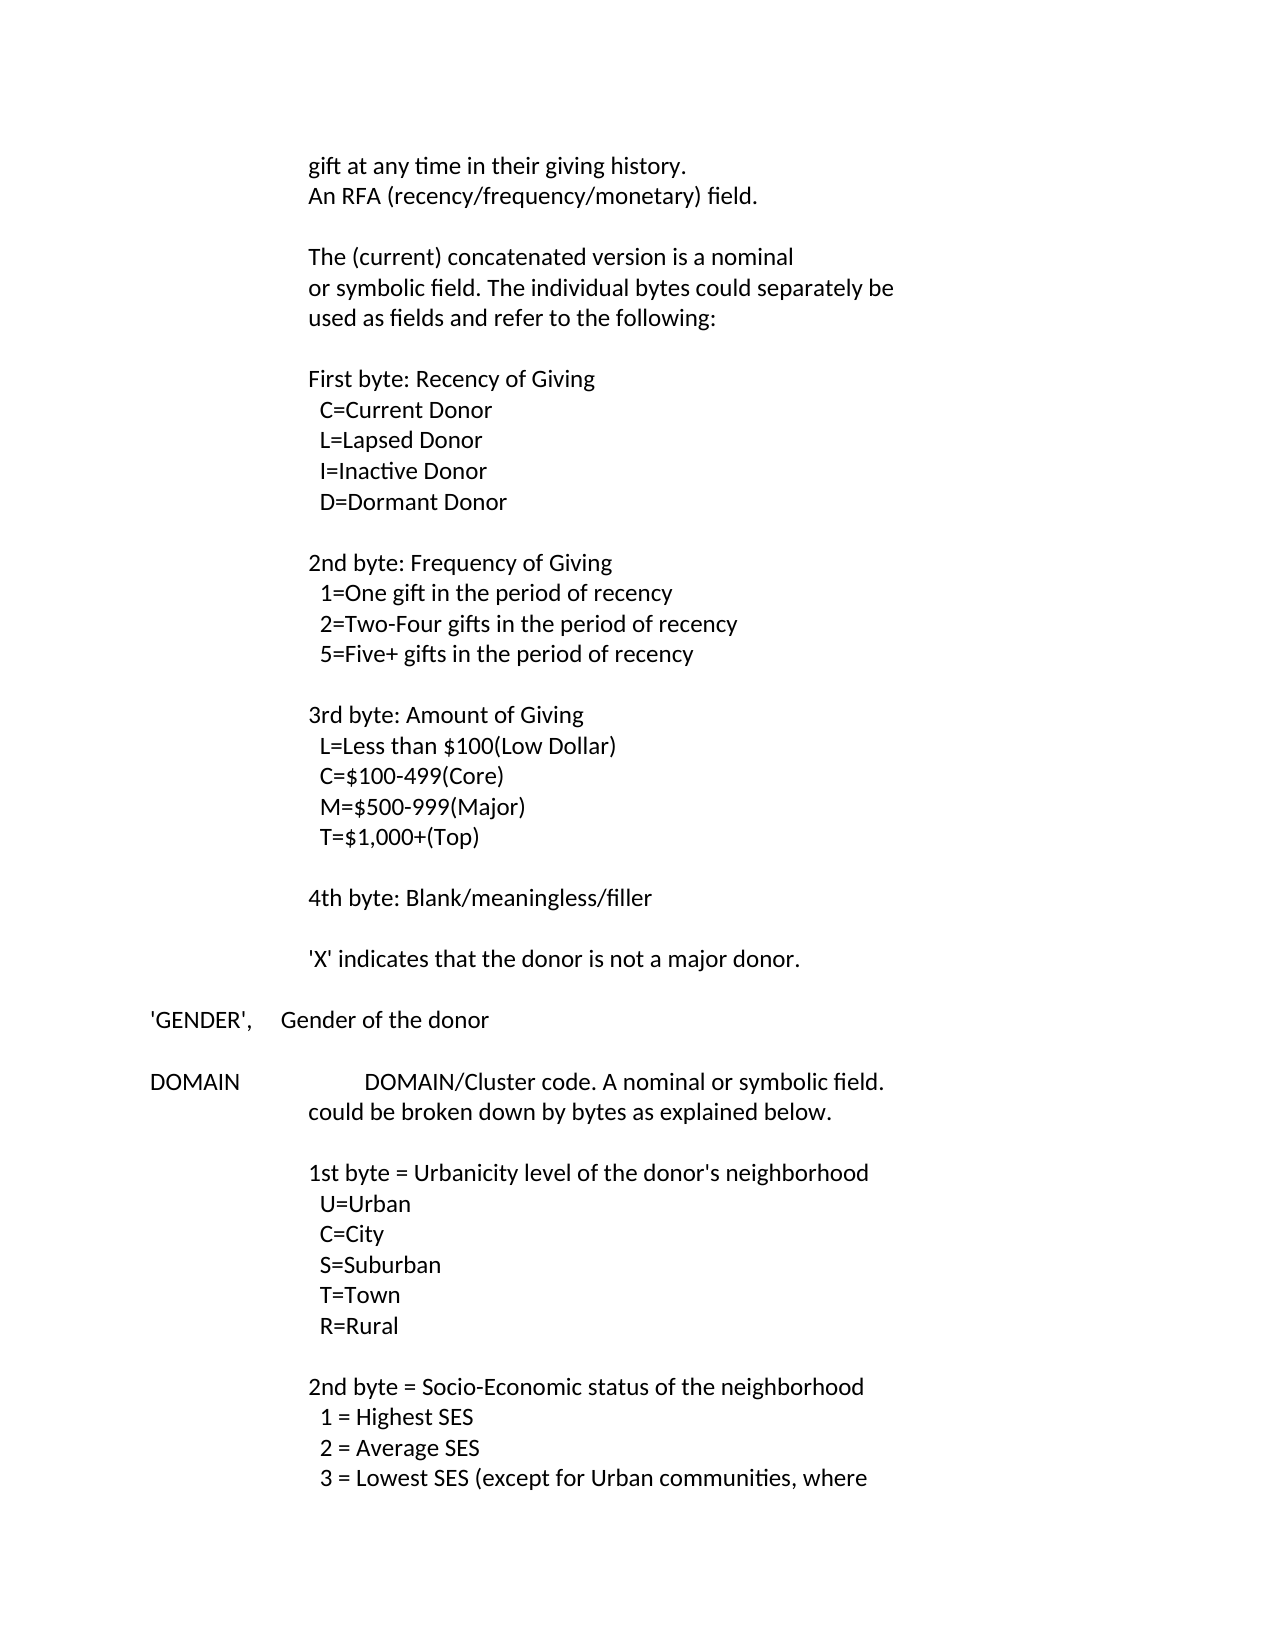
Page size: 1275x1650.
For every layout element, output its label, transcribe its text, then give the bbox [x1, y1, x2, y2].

text 2nd byte: Frequency of Giving [150, 547, 1125, 577]
text S=Suburban [150, 1249, 1125, 1279]
text D=Dormant Donor [150, 486, 1125, 516]
text used as fields and refer to the following: [150, 303, 1125, 333]
text The (current) concatenated version is a nominal [150, 242, 1125, 272]
text C=$100-499(Core) [150, 760, 1125, 791]
text U=Urban [150, 1188, 1125, 1218]
text I=Inactive Donor [150, 455, 1125, 486]
text 3 = Lowest SES (except for Urban communities, where [150, 1462, 1125, 1493]
text First byte: Recency of Giving [150, 364, 1125, 394]
text 2nd byte = Socio-Economic status of the neighborhood [150, 1371, 1125, 1401]
text M=$500-999(Major) [150, 791, 1125, 821]
text could be broken down by bytes as explained below. [150, 1096, 1125, 1127]
text T=$1,000+(Top) [150, 821, 1125, 852]
text L=Less than $100(Low Dollar) [150, 730, 1125, 760]
text 1st byte = Urbanicity level of the donor's neighborhood [150, 1157, 1125, 1188]
text T=Town [150, 1279, 1125, 1310]
text 2 = Average SES [150, 1432, 1125, 1462]
text 'X' indicates that the donor is not a major donor. [150, 943, 1125, 974]
text C=City [150, 1218, 1125, 1249]
text 1 = Highest SES [150, 1401, 1125, 1432]
text An RFA (recency/frequency/monetary) field. [150, 181, 1125, 211]
text L=Lapsed Donor [150, 425, 1125, 455]
text 5=Five+ gifts in the period of recency [150, 638, 1125, 669]
text 2=Two-Four gifts in the period of recency [150, 608, 1125, 638]
text 1=One gift in the period of recency [150, 577, 1125, 608]
text or symbolic field. The individual bytes could separately be [150, 272, 1125, 303]
text 'GENDER', Gender of the donor [150, 1004, 1125, 1035]
text gift at any time in their giving history. [150, 150, 1125, 181]
text 4th byte: Blank/meaningless/filler [150, 882, 1125, 913]
text R=Rural [150, 1310, 1125, 1340]
text C=Current Donor [150, 394, 1125, 425]
text 3rd byte: Amount of Giving [150, 699, 1125, 730]
text DOMAIN DOMAIN/Cluster code. A nominal or symbolic field. [150, 1066, 1125, 1096]
